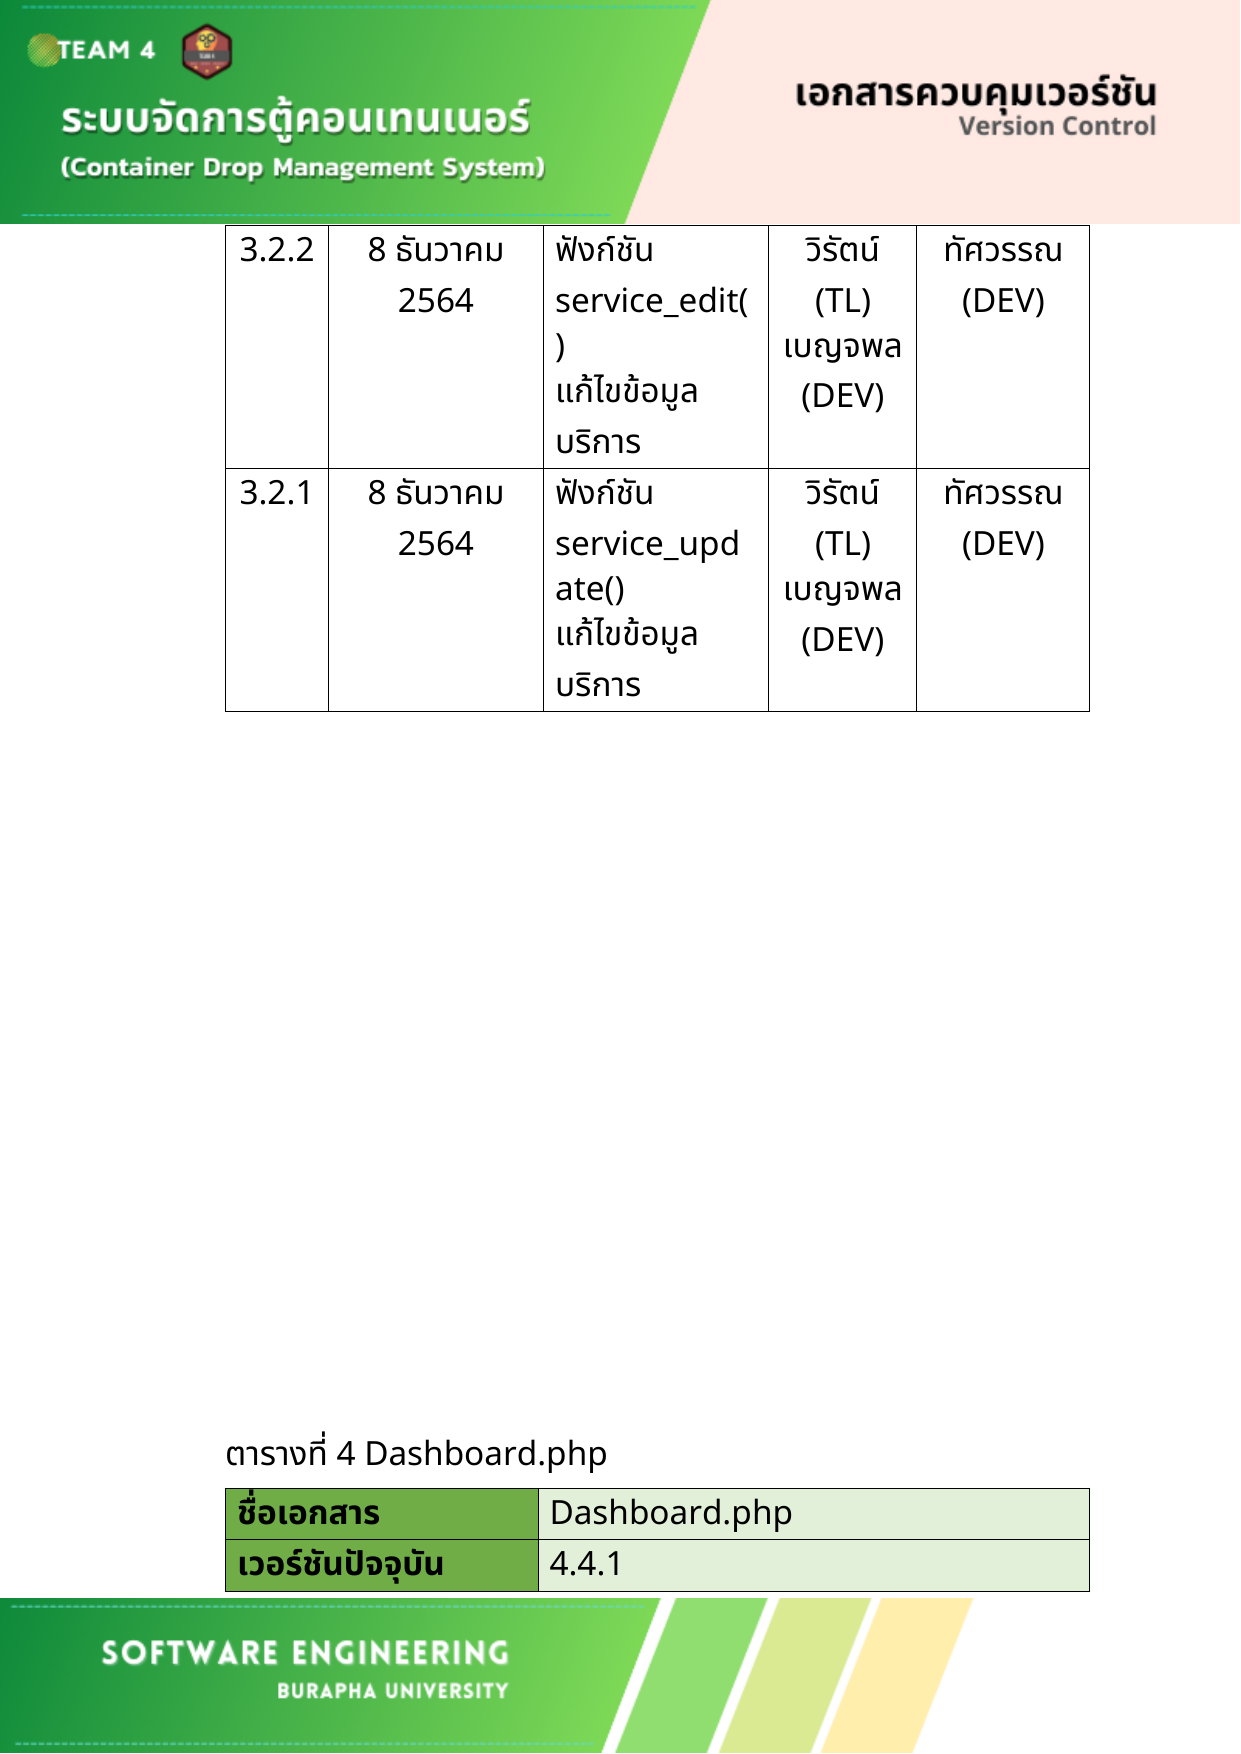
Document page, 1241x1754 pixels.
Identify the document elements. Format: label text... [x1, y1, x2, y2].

table_cell ฟังก์ชัน service_update() แก้ไขข้อมูลบริการ [544, 469, 768, 711]
picture [0, 0, 1240, 224]
table_cell วิรัตน์ (TL) เบญจพล (DEV) [769, 469, 916, 711]
picture [0, 1598, 1238, 1753]
table_cell ทัศวรรณ (DEV) [917, 469, 1089, 711]
table_cell 8 ธันวาคม 2564 [329, 226, 543, 468]
table_cell วิรัตน์ (TL) เบญจพล (DEV) [769, 226, 916, 468]
table_header Dashboard.php [539, 1489, 1089, 1539]
table_header ชื่อเอกสาร [226, 1489, 538, 1539]
table_cell 3.2.1 [226, 469, 328, 711]
table_cell เวอร์ชันปัจจุบัน [226, 1540, 538, 1591]
table_cell 4.4.1 [539, 1540, 1089, 1591]
text ตารางที่ 4 Dashboard.php [225, 1429, 1090, 1480]
table_cell 3.2.2 [226, 226, 328, 468]
table_cell 8 ธันวาคม 2564 [329, 469, 543, 711]
table_cell ทัศวรรณ (DEV) [917, 226, 1089, 468]
table_cell ฟังก์ชัน service_edit() แก้ไขข้อมูลบริการ [544, 226, 768, 468]
